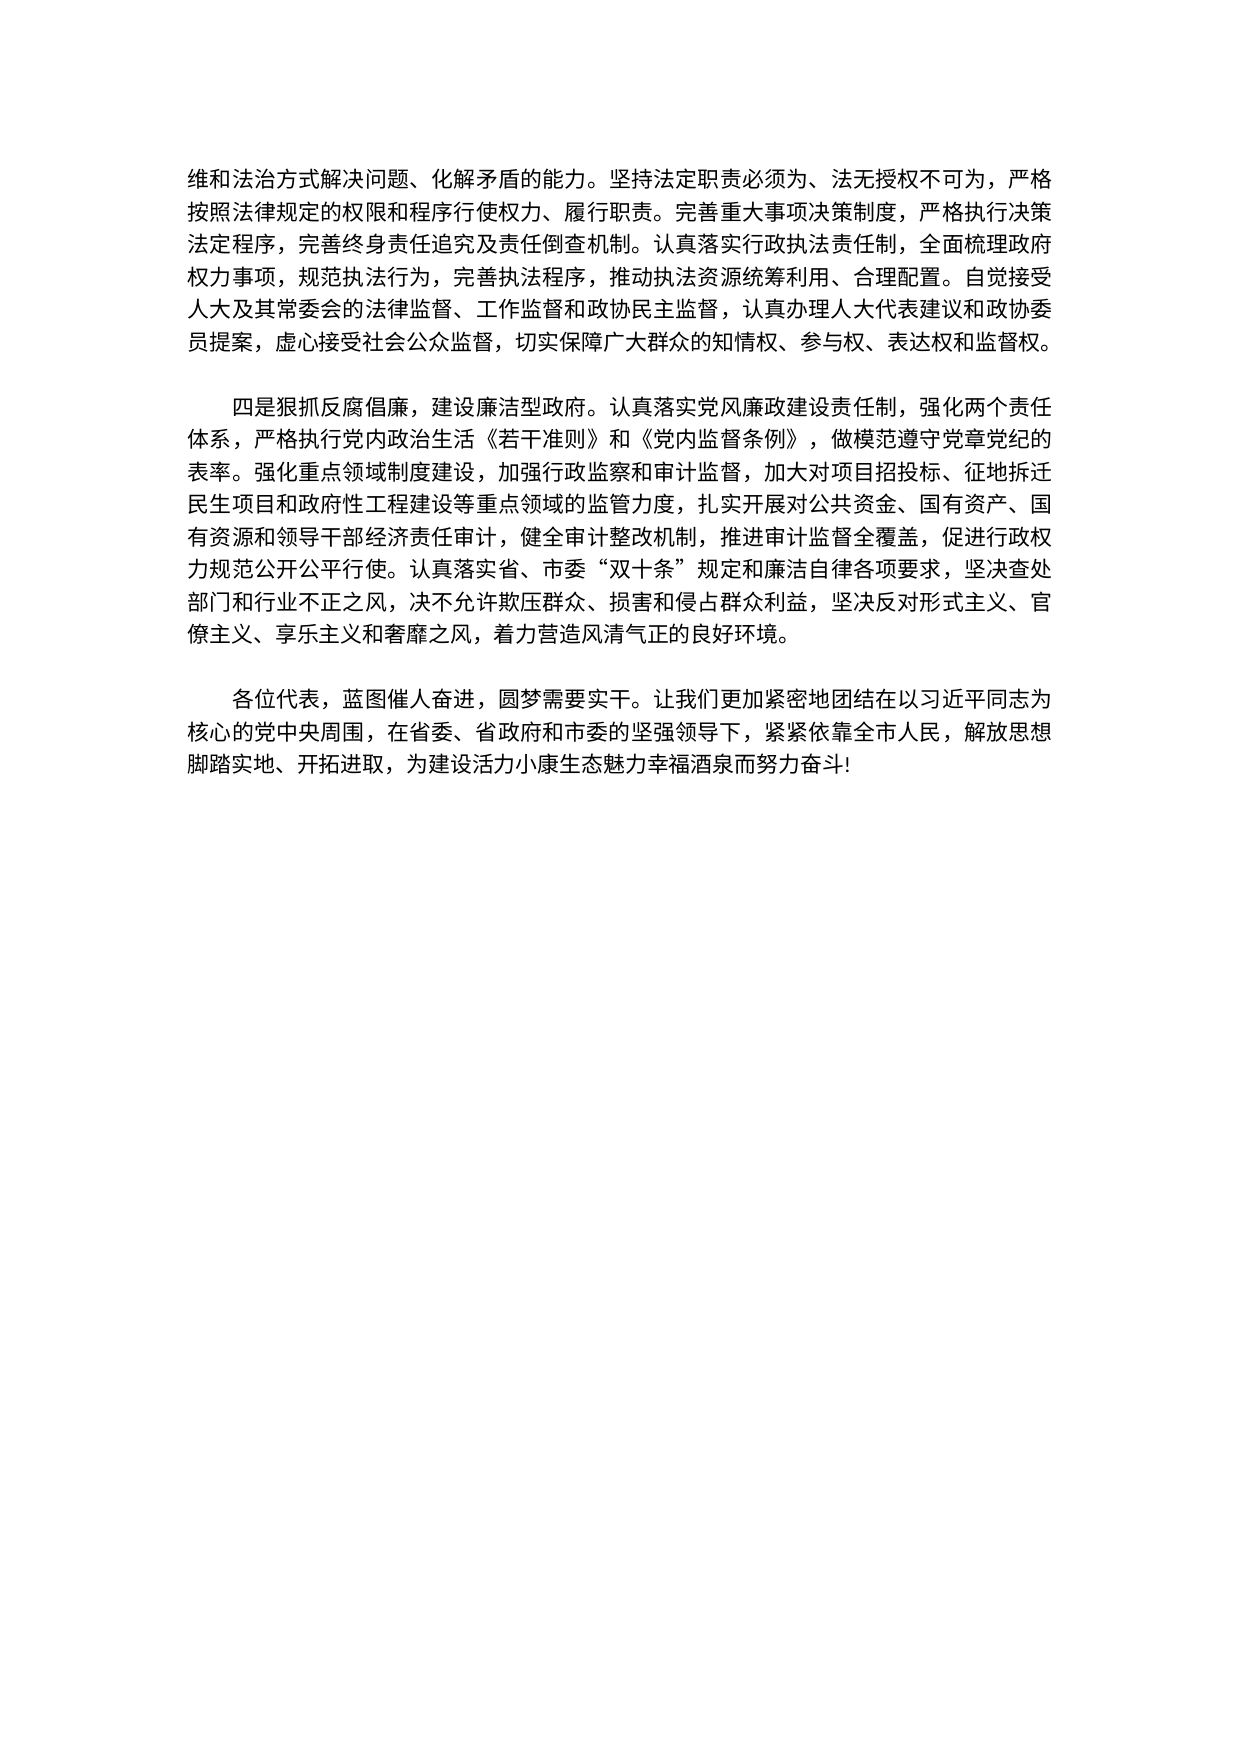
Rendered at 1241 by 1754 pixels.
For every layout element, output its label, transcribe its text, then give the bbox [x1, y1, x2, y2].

text 各位代表，蓝图催人奋进，圆梦需要实干。让我们更加紧密地团结在以习近平同志为核心的党中央周围，在省委、省政府和市委的坚强领导下，紧紧依靠全市人民，解放思想、脚踏实地、开拓进取，为建设活力小康生态魅力幸福酒泉而努力奋斗! [187, 682, 1053, 779]
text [187, 162, 1053, 357]
text 四是狠抓反腐倡廉，建设廉洁型政府。认真落实党风廉政建设责任制，强化两个责任体系，严格执行党内政治生活《若干准则》和《党内监督条例》，做模范遵守党章党纪的表率。强化重点领域制度建设，加强行政监察和审计监督，加大对项目招投标、征地拆迁、民生项目和政府性工程建设等重点领域的监管力度，扎实开展对公共资金、国有资产、国有资源和领导干部经济责任审计，健全审计整改机制，推进审计监督全覆盖，促进行政权力规范公开公平行使。认真落实省、市委“双十条”规定和廉洁自律各项要求，坚决查处部门和行业不正之风，决不允许欺压群众、损害和侵占群众利益，坚决反对形式主义、官僚主义、享乐主义和奢靡之风，着力营造风清气正的良好环境。 [187, 389, 1053, 649]
